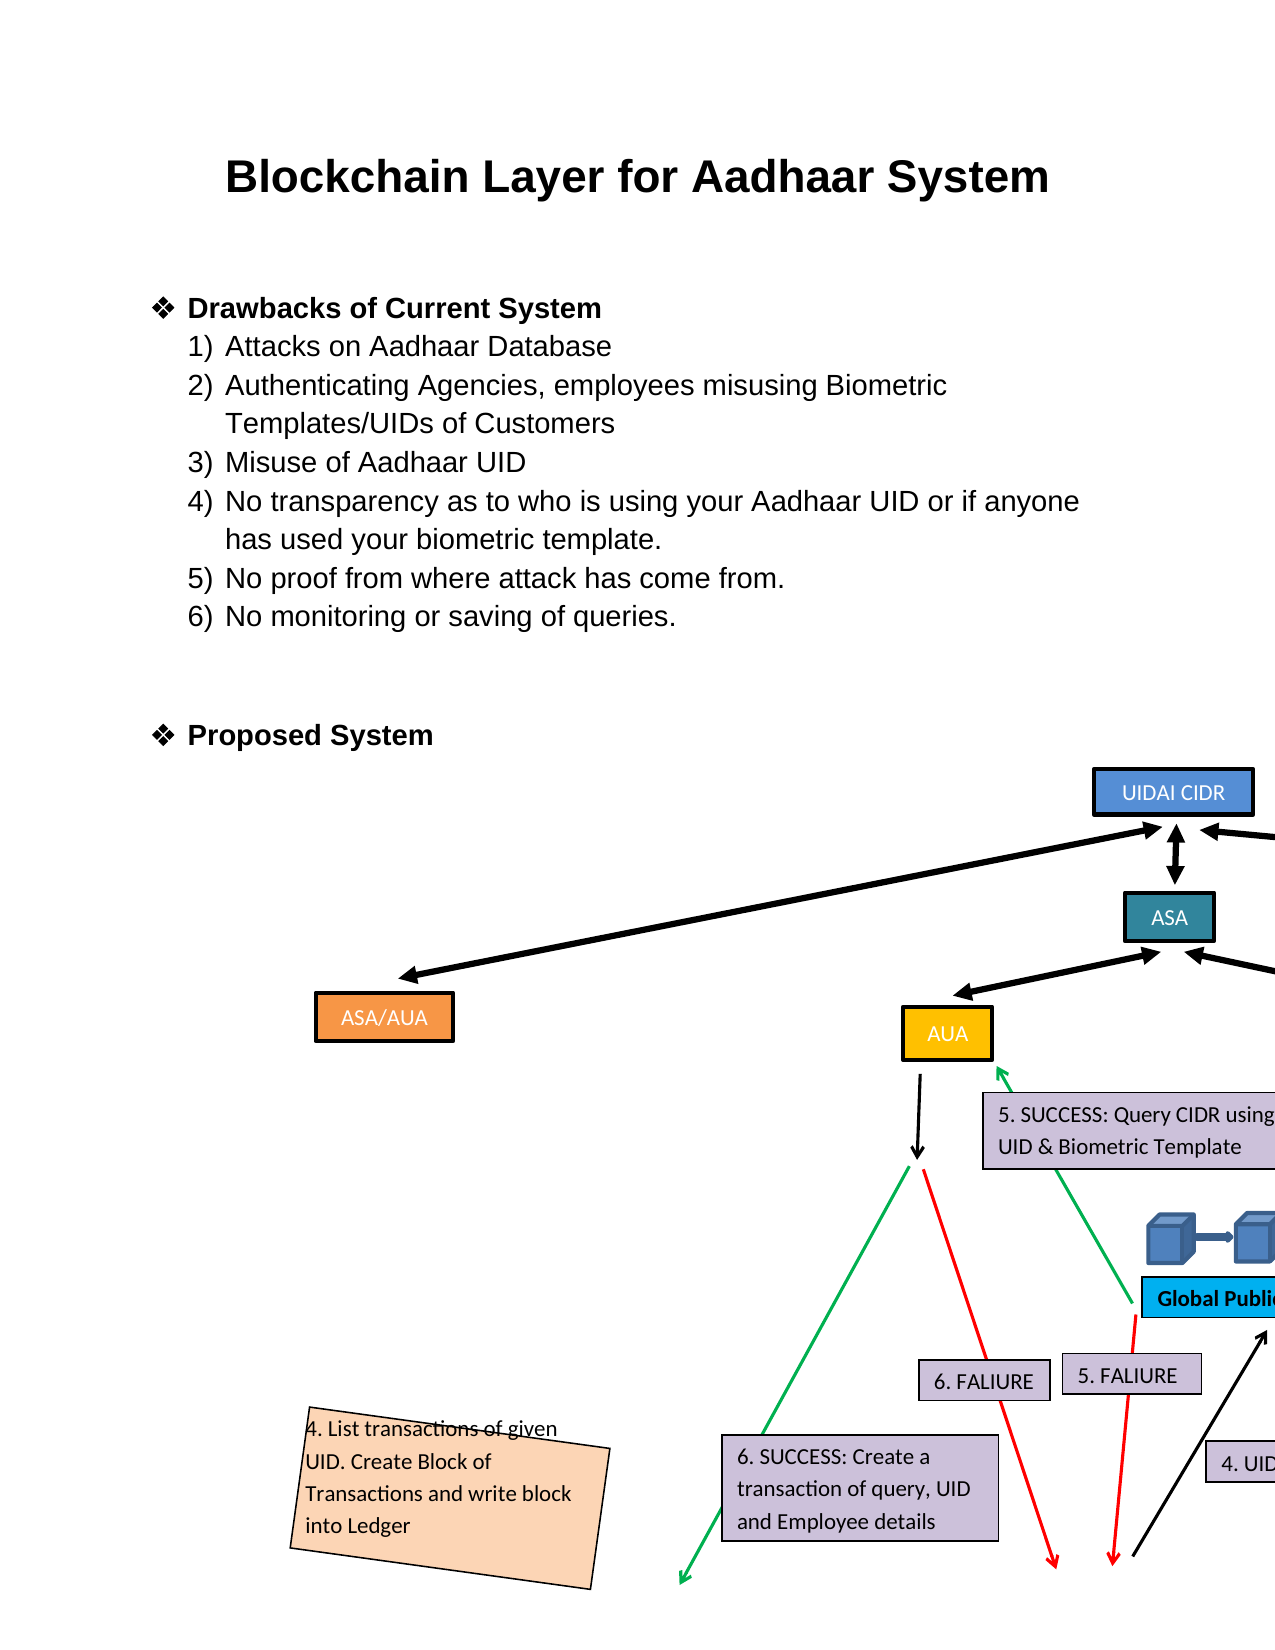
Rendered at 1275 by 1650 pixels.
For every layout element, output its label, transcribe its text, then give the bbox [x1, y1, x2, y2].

list No proof from where attack has come from. [187, 561, 1125, 594]
list No monitoring or saving of queries. [187, 599, 1125, 633]
list Authenticating Agencies, employees misusing Biometric Templates/UIDs of Customers [187, 368, 1125, 440]
list Attacks on Aadhaar Database [187, 329, 1125, 363]
list Drawbacks of Current System [150, 291, 1125, 324]
list Misuse of Aadhaar UID [187, 445, 1125, 479]
list No transparency as to who is using your Aadhaar UID or if anyone has used your biometric template. [187, 484, 1125, 556]
text Blockchain Layer for Aadhaar System [150, 150, 1125, 203]
list Proposed System [150, 718, 1125, 752]
